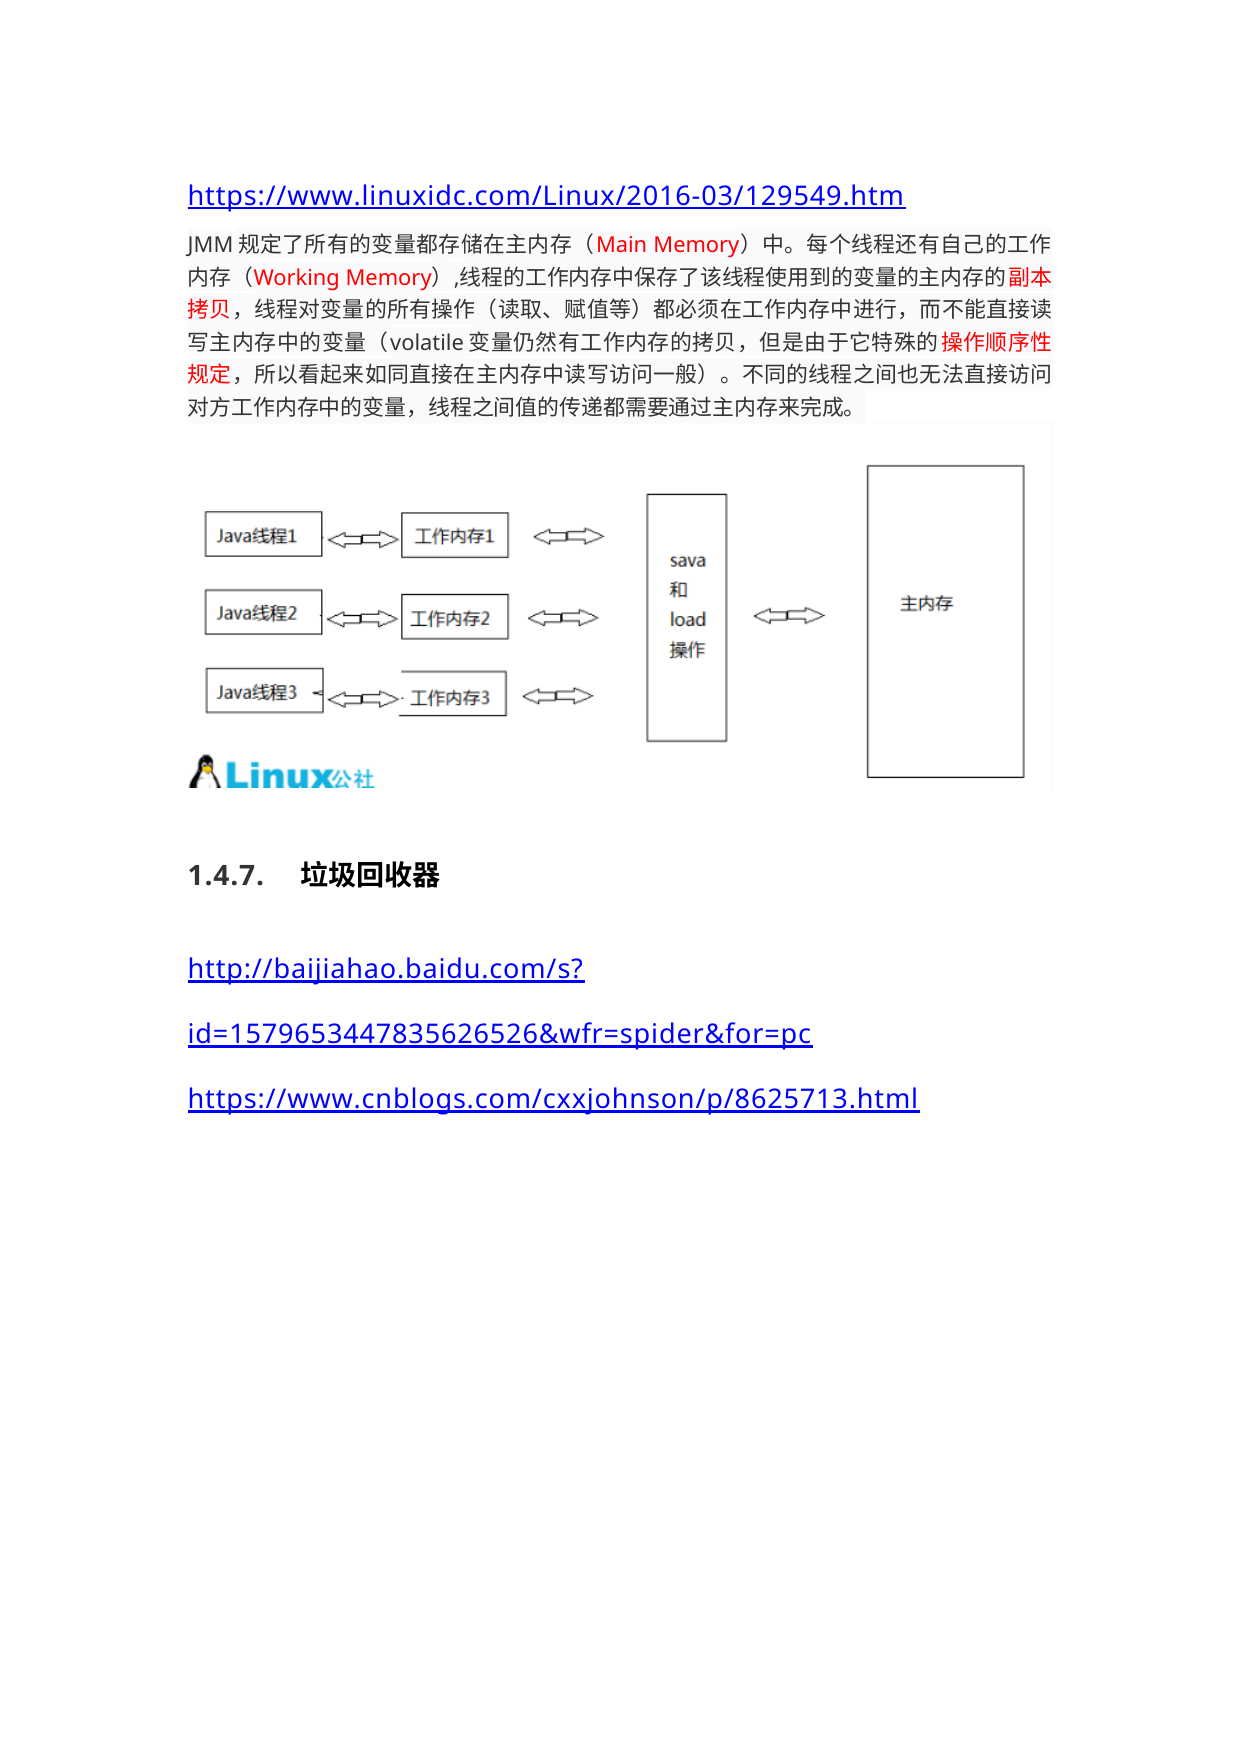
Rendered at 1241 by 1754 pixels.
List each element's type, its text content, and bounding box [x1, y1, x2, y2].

text https://www.linuxidc.com/Linux/2016-03/129549.htm [187, 162, 1053, 227]
picture [187, 422, 1053, 788]
subtitle 垃圾回收器 [187, 841, 1053, 906]
text JMM规定了所有的变量都存储在主内存（Main Memory）中。每个线程还有自己的工作内存（Working Memory）,线程的工作内存中保存了该线程使用到的变量的主内存的副本拷贝，线程对变量的所有操作（读取、赋值等）都必须在工作内存中进行，而不能直接读写主内存中的变量（volatile变量仍然有工作内存的拷贝，但是由于它特殊的操作顺序性规定，所以看起来如同直接在主内存中读写访问一般）。不同的线程之间也无法直接访问对方工作内存中的变量，线程之间值的传递都需要通过主内存来完成。 [187, 227, 1053, 422]
text https://www.cnblogs.com/cxxjohnson/p/8625713.html [187, 1065, 1053, 1130]
text http://baijiahao.baidu.com/s?id=1579653447835626526&wfr=spider&for=pc [187, 935, 1053, 1065]
